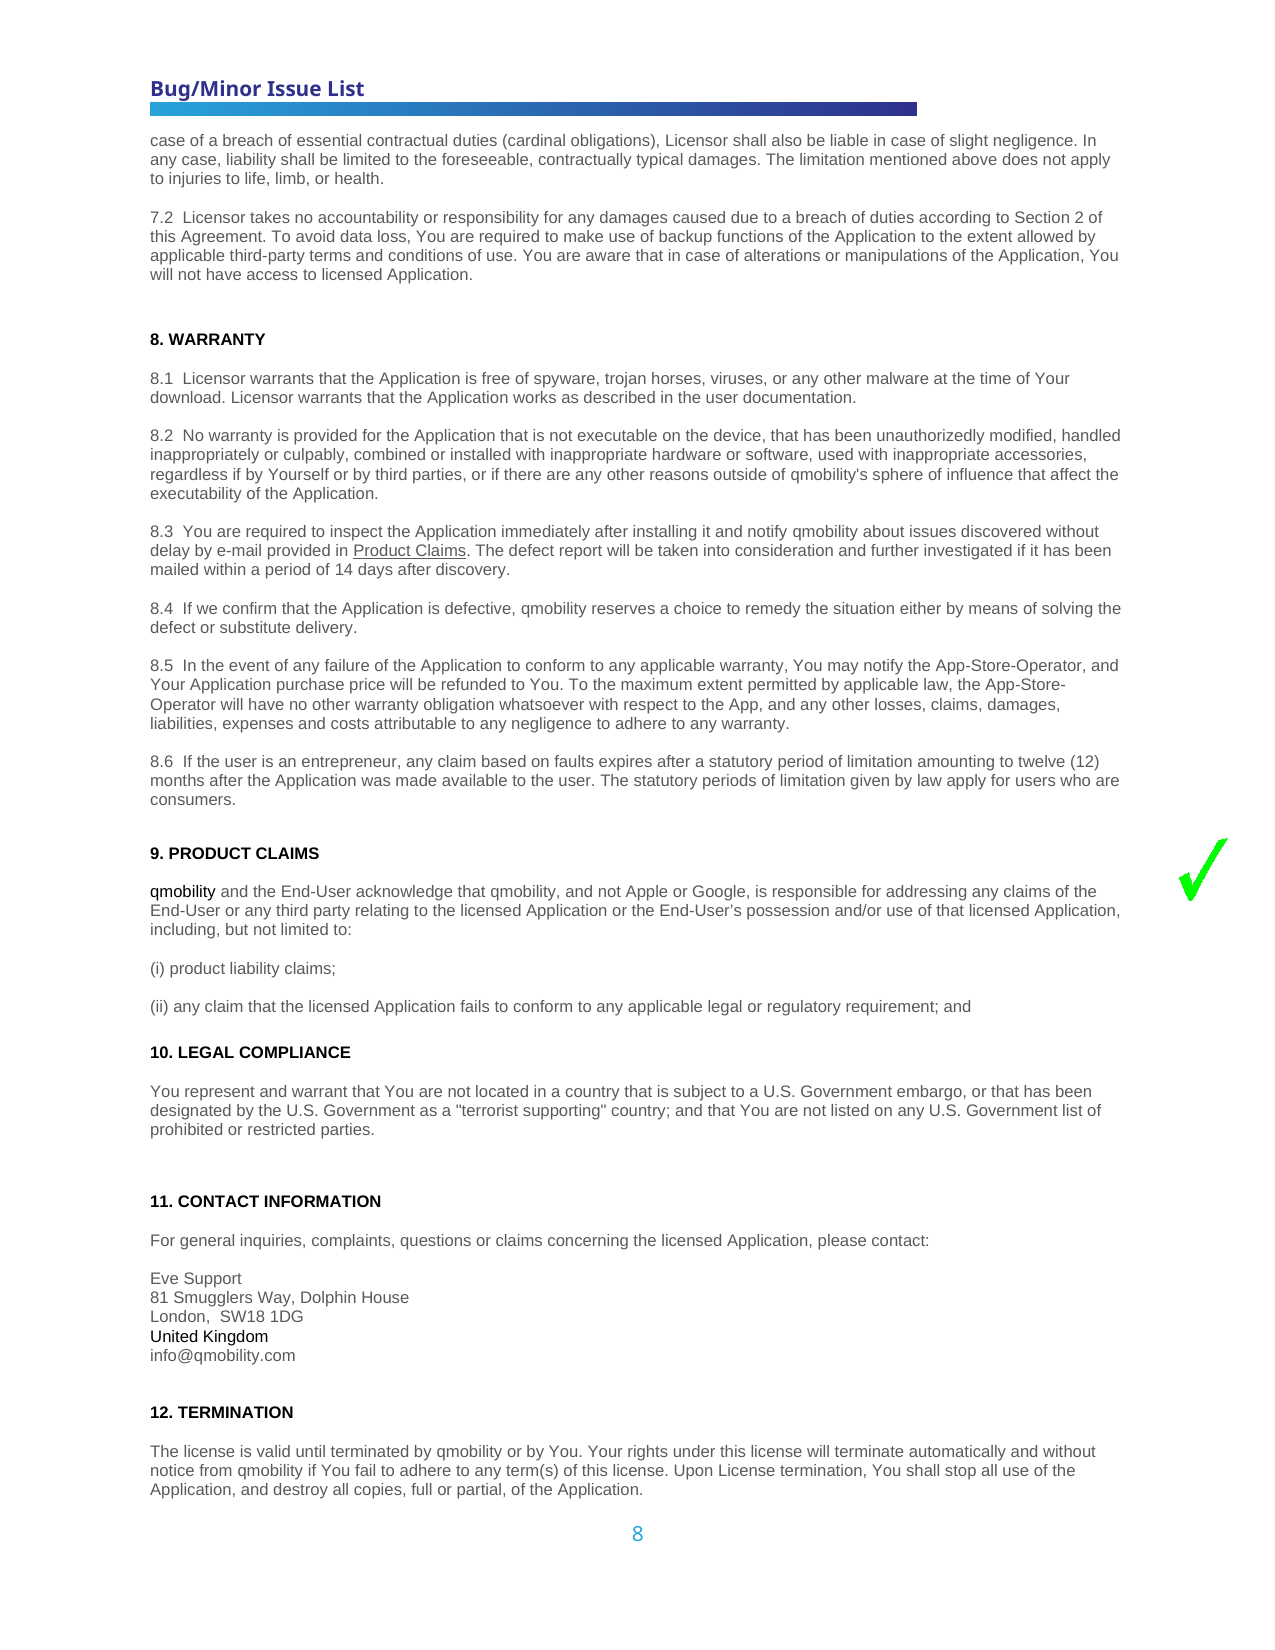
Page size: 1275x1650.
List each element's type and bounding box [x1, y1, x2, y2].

table_header [150, 131, 1124, 1518]
picture [1178, 838, 1228, 901]
